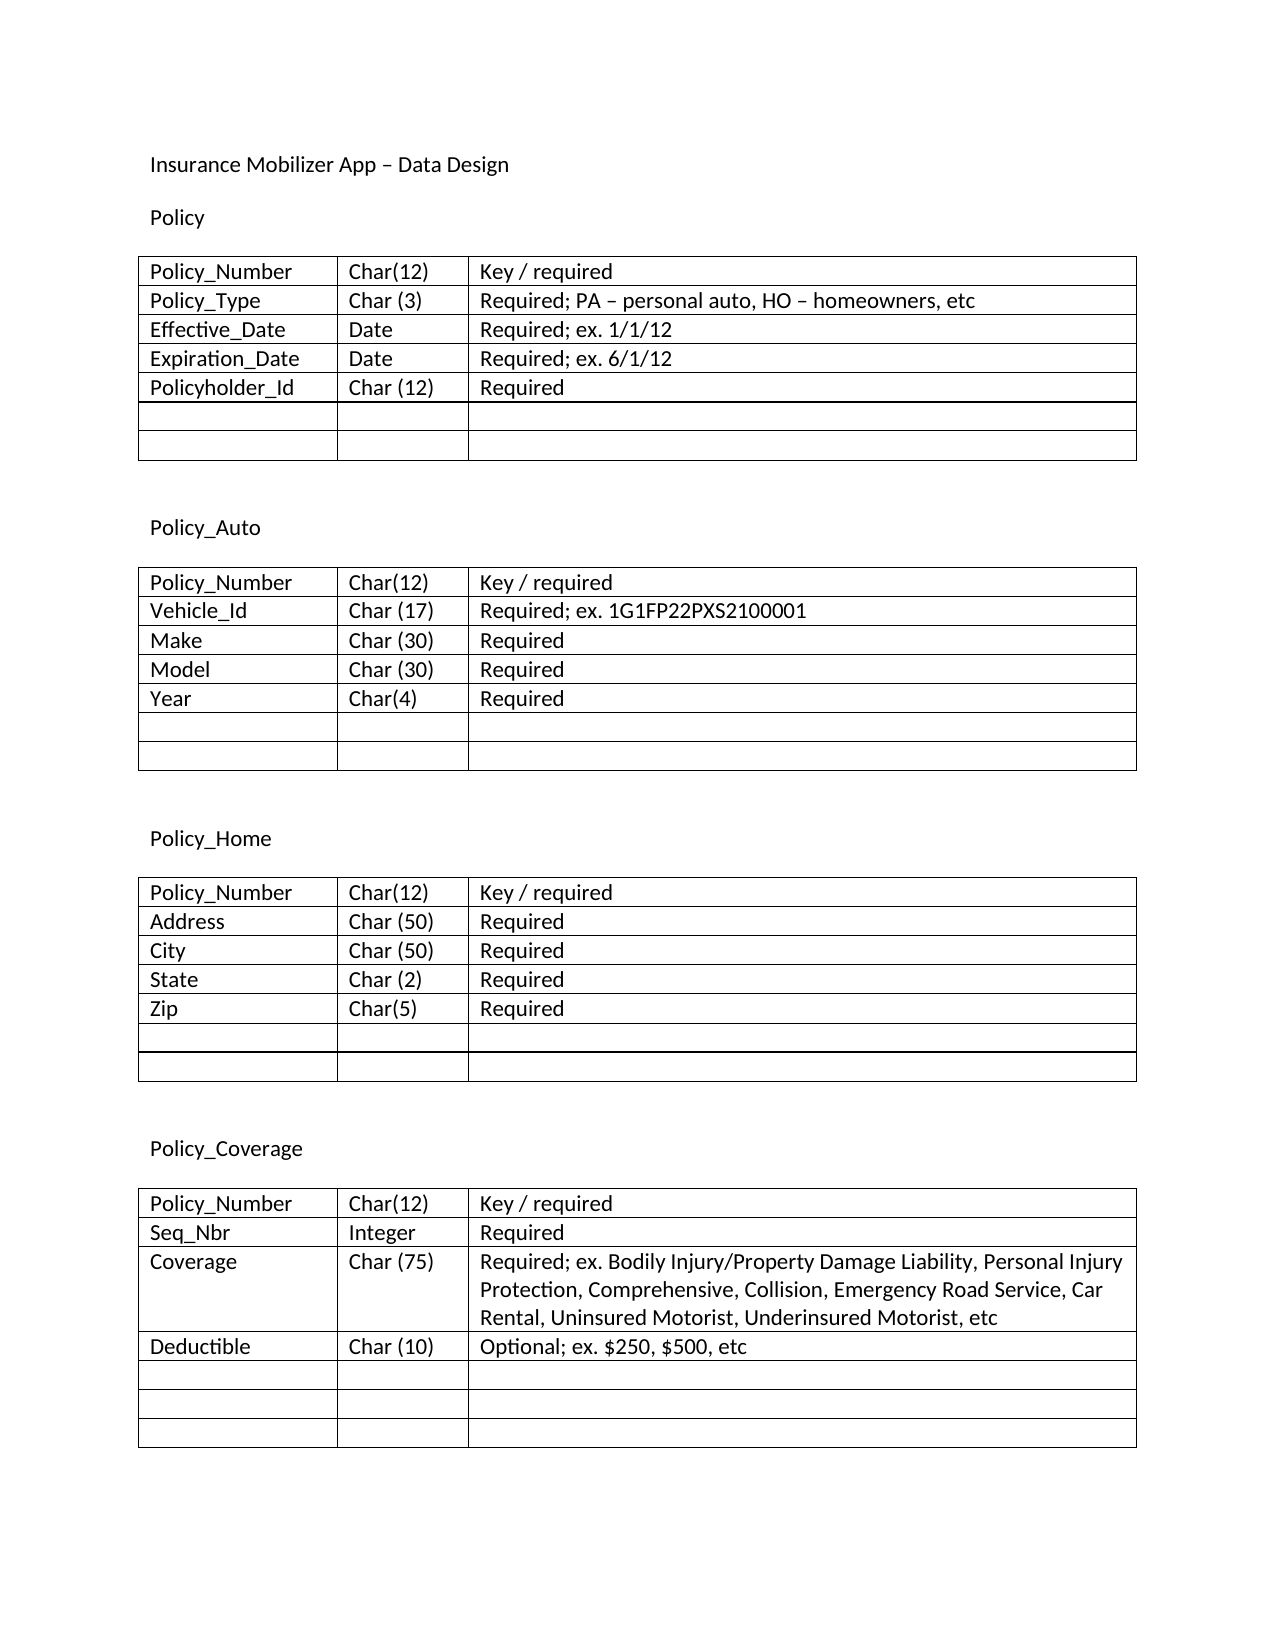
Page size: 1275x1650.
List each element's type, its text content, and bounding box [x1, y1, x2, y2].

table_cell [338, 1053, 468, 1081]
table_cell Coverage [139, 1247, 337, 1331]
table_cell [469, 431, 1136, 459]
table_cell Required [469, 655, 1136, 683]
table_cell Vehicle_Id [139, 597, 337, 625]
table_cell [469, 1024, 1136, 1051]
table_header Key / required [469, 878, 1136, 906]
text Insurance Mobilizer App – Data Design [150, 150, 1125, 178]
table_cell Required [469, 1218, 1136, 1246]
table_cell Char (30) [338, 655, 468, 683]
table_cell [338, 1419, 468, 1447]
table_header Key / required [469, 568, 1136, 596]
table_cell Required; ex. Bodily Injury/Property Damage Liability, Personal Injury Protection, Comprehensive, Collision, Emergency Road Service, Car Rental, Uninsured Motorist, Underinsured Motorist, etc [469, 1247, 1136, 1331]
table_cell [139, 713, 337, 741]
table_cell Effective_Date [139, 315, 337, 343]
table_cell Required [469, 965, 1136, 993]
table_header Policy_Number [139, 1189, 337, 1217]
table_header Key / required [469, 257, 1136, 285]
table_cell Zip [139, 994, 337, 1022]
table_cell City [139, 936, 337, 964]
table_header Char(12) [338, 1189, 468, 1217]
table_cell Make [139, 626, 337, 654]
table_cell Required [469, 994, 1136, 1022]
table_cell [338, 403, 468, 430]
table_cell [338, 1024, 468, 1051]
table_header Char(12) [338, 568, 468, 596]
table_cell Integer [338, 1218, 468, 1246]
table_header Policy_Number [139, 878, 337, 906]
table_cell Required; PA – personal auto, HO – homeowners, etc [469, 286, 1136, 314]
table_cell Expiration_Date [139, 344, 337, 372]
table_cell [338, 713, 468, 741]
table_cell [139, 403, 337, 430]
table_cell Required [469, 936, 1136, 964]
table_cell [338, 431, 468, 459]
table_cell Policyholder_Id [139, 373, 337, 401]
table_cell Required; ex. 1/1/12 [469, 315, 1136, 343]
table_header Char(12) [338, 878, 468, 906]
table_cell Date [338, 315, 468, 343]
table_cell [469, 1053, 1136, 1081]
table_header Policy_Number [139, 257, 337, 285]
table_cell Char (12) [338, 373, 468, 401]
table_cell Year [139, 684, 337, 712]
table_cell [338, 1361, 468, 1389]
table_cell Required [469, 907, 1136, 935]
table_header Key / required [469, 1189, 1136, 1217]
table_cell [469, 1419, 1136, 1447]
table_cell [338, 1390, 468, 1418]
table_cell Required; ex. 1G1FP22PXS2100001 [469, 597, 1136, 625]
text Policy_Home [150, 824, 1125, 852]
table_cell [139, 1361, 337, 1389]
table_cell Deductible [139, 1332, 337, 1360]
table_cell Char (75) [338, 1247, 468, 1331]
table_cell [469, 1390, 1136, 1418]
table_header Char(12) [338, 257, 468, 285]
table_cell Char (17) [338, 597, 468, 625]
table_cell [469, 1361, 1136, 1389]
table_cell Model [139, 655, 337, 683]
table_cell [469, 403, 1136, 430]
table_cell [139, 1053, 337, 1081]
table_cell Required [469, 626, 1136, 654]
text Policy [150, 203, 1125, 231]
table_cell [139, 431, 337, 459]
table_cell [469, 713, 1136, 741]
table_cell Char(4) [338, 684, 468, 712]
table_cell [139, 1024, 337, 1051]
table_cell Char (3) [338, 286, 468, 314]
table_cell Char (30) [338, 626, 468, 654]
table_header Policy_Number [139, 568, 337, 596]
table_cell Char(5) [338, 994, 468, 1022]
table_cell [139, 1390, 337, 1418]
table_cell Date [338, 344, 468, 372]
table_cell Optional; ex. $250, $500, etc [469, 1332, 1136, 1360]
text Policy_Auto [150, 513, 1125, 542]
table_cell [338, 742, 468, 770]
table_cell Char (10) [338, 1332, 468, 1360]
table_cell State [139, 965, 337, 993]
table_cell Char (50) [338, 936, 468, 964]
table_cell [469, 742, 1136, 770]
table_cell [139, 742, 337, 770]
table_cell Char (2) [338, 965, 468, 993]
table_cell Required [469, 684, 1136, 712]
table_cell Required; ex. 6/1/12 [469, 344, 1136, 372]
table_cell Required [469, 373, 1136, 401]
table_cell Policy_Type [139, 286, 337, 314]
table_cell [139, 1419, 337, 1447]
table_cell Char (50) [338, 907, 468, 935]
table_cell Seq_Nbr [139, 1218, 337, 1246]
text Policy_Coverage [150, 1134, 1125, 1163]
table_cell Address [139, 907, 337, 935]
